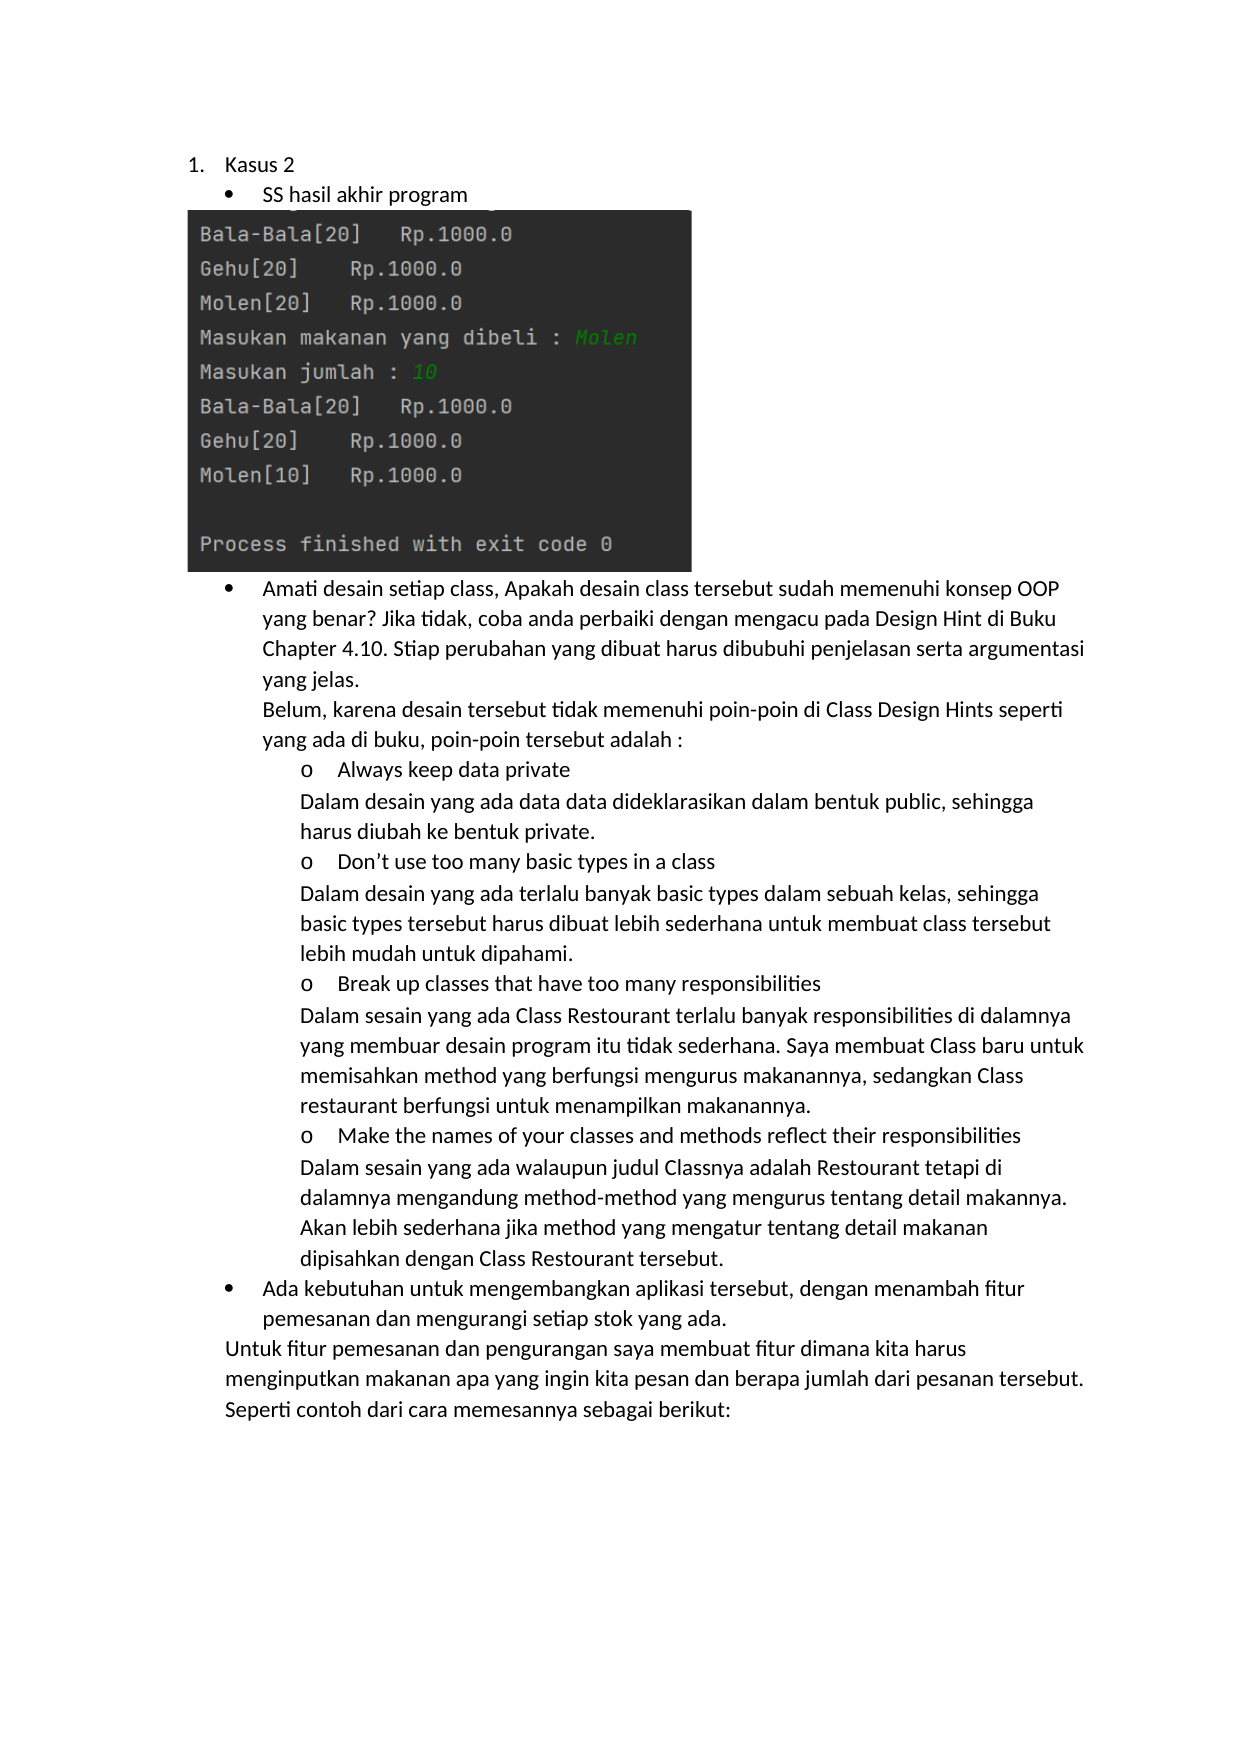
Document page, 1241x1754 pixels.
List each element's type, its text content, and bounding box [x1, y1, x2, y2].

text Dalam desain yang ada terlalu banyak basic types dalam sebuah kelas, sehingga basic types tersebut harus dibuat lebih sederhana untuk membuat class tersebut lebih mudah untuk dipahami. [300, 879, 1090, 967]
list Belum, karena desain tersebut tidak memenuhi poin-poin di Class Design Hints seperti yang ada di buku, poin-poin tersebut adalah : [262, 695, 1090, 753]
list Ada kebutuhan untuk mengembangkan aplikasi tersebut, dengan menambah fitur pemesanan dan mengurangi setiap stok yang ada. [225, 1274, 1090, 1332]
list Kasus 2 [187, 150, 1090, 178]
list Break up classes that have too many responsibilities [300, 969, 1090, 998]
list Don’t use too many basic types in a class [300, 847, 1090, 876]
list Always keep data private [300, 755, 1090, 784]
text Untuk fitur pemesanan dan pengurangan saya membuat fitur dimana kita harus menginputkan makanan apa yang ingin kita pesan dan berapa jumlah dari pesanan tersebut. Seperti contoh dari cara memesannya sebagai berikut: [225, 1334, 1090, 1423]
list Make the names of your classes and methods reflect their responsibilities [300, 1122, 1090, 1151]
list Amati desain setiap class, Apakah desain class tersebut sudah memenuhi konsep OOP yang benar? Jika tidak, coba anda perbaiki dengan mengacu pada Design Hint di Buku Chapter 4.10. Stiap perubahan yang dibuat harus dibubuhi penjelasan serta argumentasi yang jelas. [225, 574, 1090, 693]
text Dalam sesain yang ada Class Restourant terlalu banyak responsibilities di dalamnya yang membuar desain program itu tidak sederhana. Saya membuat Class baru untuk memisahkan method yang berfungsi mengurus makanannya, sedangkan Class restaurant berfungsi untuk menampilkan makanannya. [300, 1001, 1090, 1119]
picture [187, 210, 692, 572]
list SS hasil akhir program [225, 180, 1090, 208]
text Dalam desain yang ada data data dideklarasikan dalam bentuk public, sehingga harus diubah ke bentuk private. [300, 787, 1090, 845]
text Dalam sesain yang ada walaupun judul Classnya adalah Restourant tetapi di dalamnya mengandung method-method yang mengurus tentang detail makannya. Akan lebih sederhana jika method yang mengatur tentang detail makanan dipisahkan dengan Class Restourant tersebut. [300, 1153, 1090, 1272]
